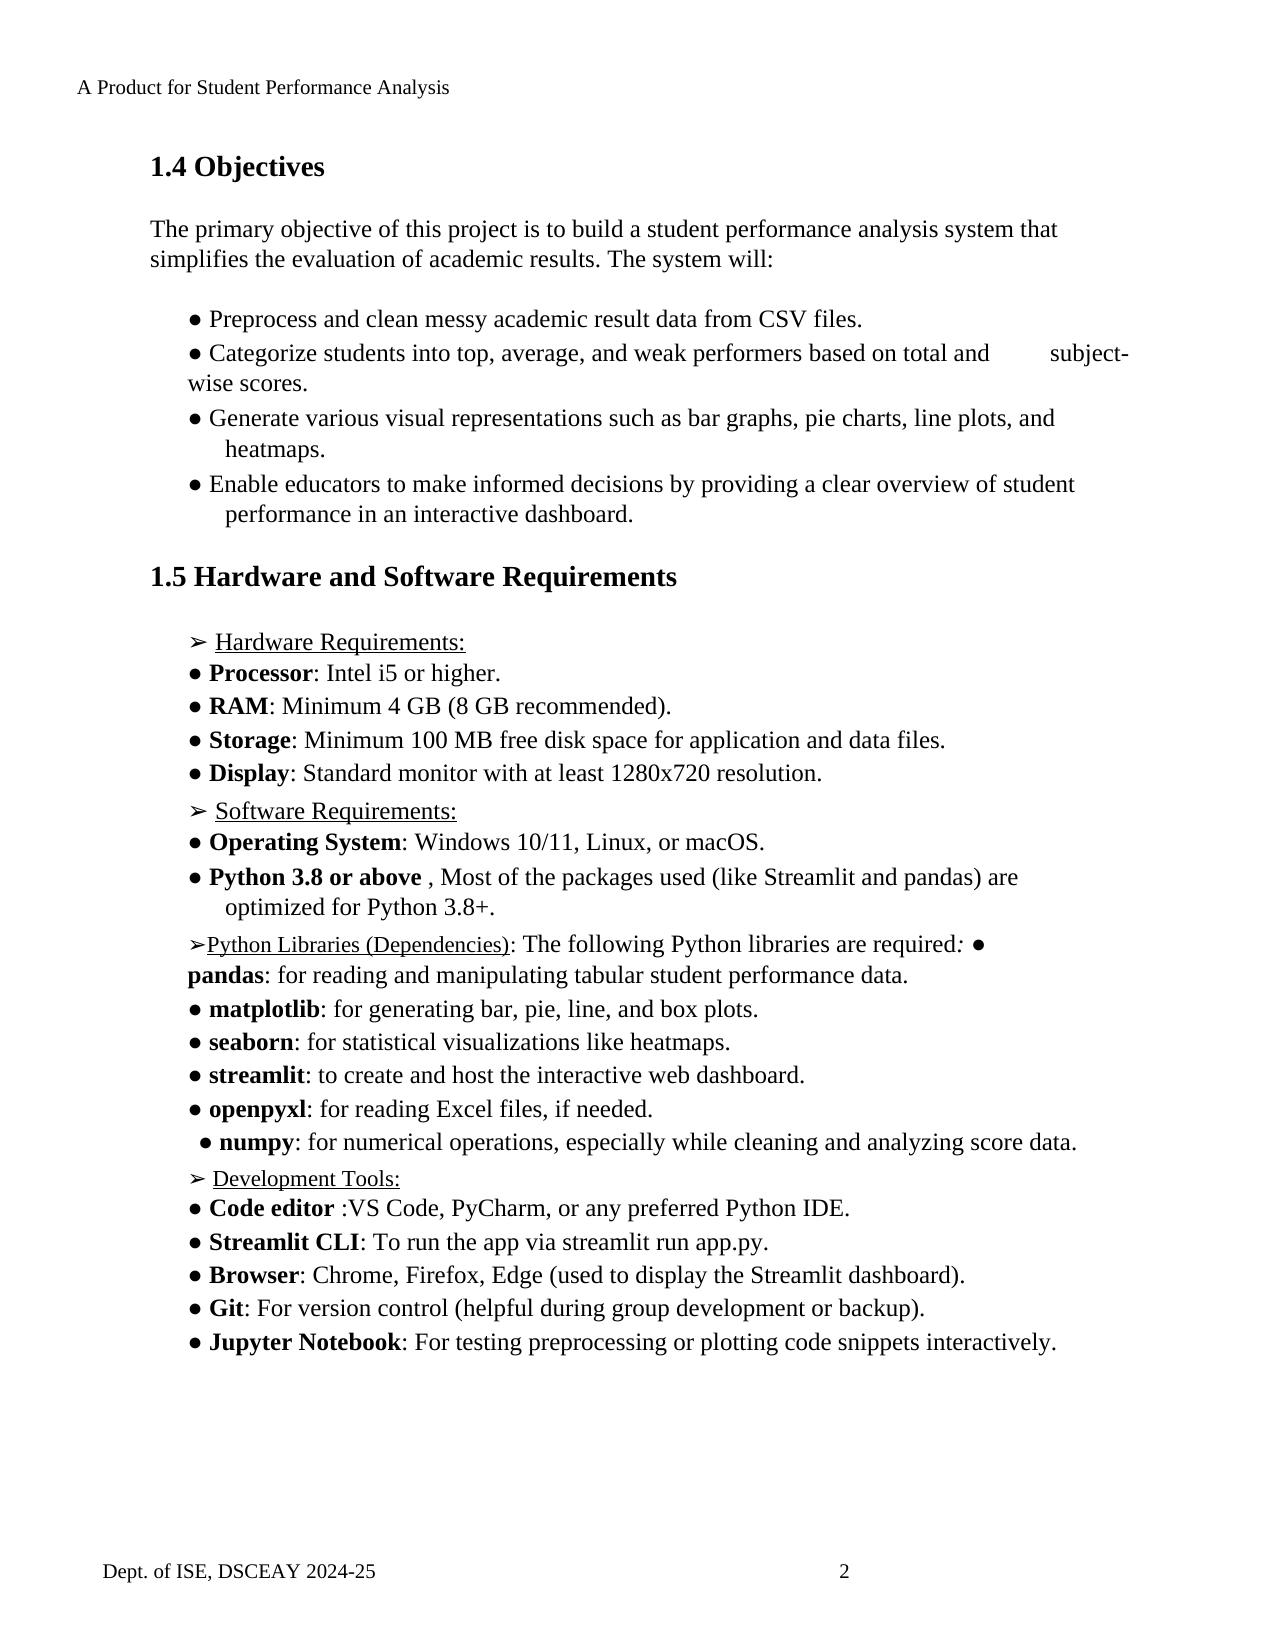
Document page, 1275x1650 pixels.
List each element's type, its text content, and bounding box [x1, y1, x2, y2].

text ●​ matplotlib: for generating bar, pie, line, and box plots. [187, 995, 1275, 1023]
text ●​ Python 3.8 or above , Most of the packages used (like Streamlit and pandas) are optimized for Python 3.8+. [187, 862, 1140, 921]
text ●​ Jupyter Notebook: For testing preprocessing or plotting code snippets interactively. [187, 1328, 1275, 1356]
text 1.5 Hardware and Software Requirements [150, 561, 1275, 592]
text ●​ Generate various visual representations such as bar graphs, pie charts, line plots, and heatmaps. [187, 403, 1140, 463]
text ●​ seaborn: for statistical visualizations like heatmaps. [187, 1028, 1275, 1056]
text ➢​ Development Tools: ●​ Code editor :VS Code, PyCharm, or any preferred Python IDE. [187, 1161, 885, 1222]
text ➢​Python Libraries (Dependencies): The following Python libraries are required: ●​ pandas: for reading and manipulating tabular student performance data. [187, 928, 990, 989]
text ➢​ Software Requirements: ●​ Operating System: Windows 10/11, Linux, or macOS. [187, 792, 795, 856]
text ●​ Streamlit CLI: To run the app via streamlit run app.py. [187, 1228, 1275, 1256]
text ●​ Enable educators to make informed decisions by providing a clear overview of student performance in an interactive dashboard. [187, 469, 1140, 528]
text ●​ streamlit: to create and host the interactive web dashboard. [187, 1061, 1275, 1090]
text ●​ openpyxl: for reading Excel files, if needed. [187, 1095, 1275, 1123]
text The primary objective of this project is to build a student performance analysis system that simplifies the evaluation of academic results. The system will: [150, 214, 1140, 273]
text A Product for Student Performance Analysis [77, 76, 1275, 99]
text ●​ numpy: for numerical operations, especially while cleaning and analyzing score data. [0, 1128, 1275, 1156]
text ●​ RAM: Minimum 4 GB (8 GB recommended). [187, 692, 1275, 720]
text 1.4 Objectives [150, 151, 1275, 183]
text ●​ Categorize students into top, average, and weak performers based on total and subject-wise scores. [187, 338, 1140, 397]
text ●​ Git: For version control (helpful during group development or backup). [187, 1294, 1275, 1322]
text ●​ Preprocess and clean messy academic result data from CSV files. [187, 304, 1275, 333]
text ➢​ Hardware Requirements: ●​ Processor: Intel i5 or higher. [187, 623, 525, 687]
text ●​ Browser: Chrome, Firefox, Edge (used to display the Streamlit dashboard). [187, 1261, 1275, 1289]
text ●​ Display: Standard monitor with at least 1280x720 resolution. [187, 759, 1275, 787]
text Dept. of ISE, DSCEAY 2024-25 2 [102, 1559, 1275, 1583]
text ●​ Storage: Minimum 100 MB free disk space for application and data files. [187, 726, 1275, 754]
